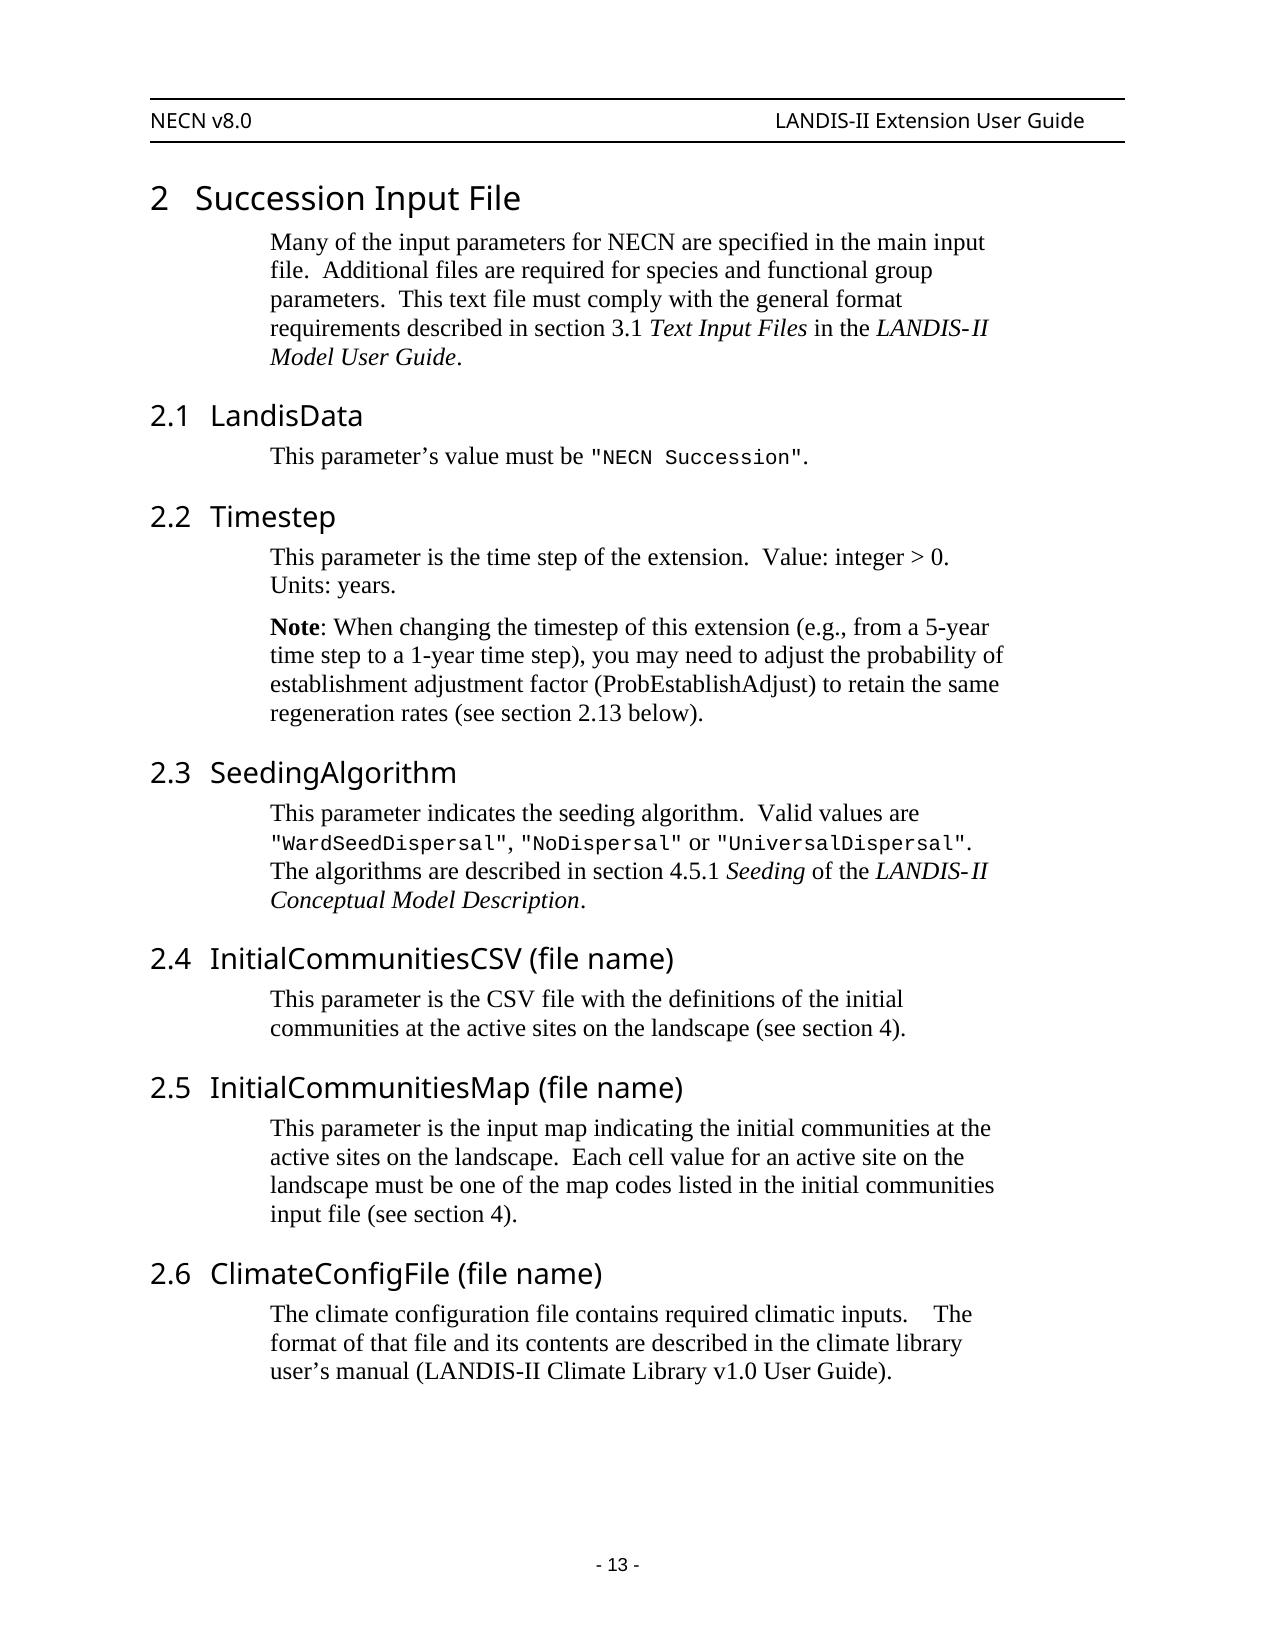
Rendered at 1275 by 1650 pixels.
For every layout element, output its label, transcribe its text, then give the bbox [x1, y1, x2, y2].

text This parameter indicates the seeding algorithm. Valid values are "WardSeedDispersal", "NoDispersal" or "UniversalDispersal". The algorithms are described in section 4.5.1 Seeding of the LANDIS-II Conceptual Model Description. [270, 798, 1020, 914]
text Note: When changing the timestep of this extension (e.g., from a 5-year time step to a 1-year time step), you may need to adjust the probability of establishment adjustment factor (ProbEstablishAdjust) to retain the same regeneration rates (see section 2.13 below). [270, 612, 1020, 727]
subtitle LandisData [150, 395, 1125, 435]
subtitle Succession Input File [150, 175, 1125, 220]
text This parameter’s value must be "NECN Succession". [270, 441, 1020, 471]
text The climate configuration file contains required climatic inputs. The format of that file and its contents are described in the climate library user’s manual (LANDIS-II Climate Library v1.0 User Guide). [270, 1299, 1020, 1385]
subtitle Timestep [150, 496, 1125, 536]
text This parameter is the CSV file with the definitions of the initial communities at the active sites on the landscape (see section 4). [270, 984, 1020, 1042]
text This parameter is the input map indicating the initial communities at the active sites on the landscape. Each cell value for an active site on the landscape must be one of the map codes listed in the initial communities input file (see section 4). [270, 1113, 1020, 1228]
subtitle InitialCommunitiesMap (file name) [150, 1067, 1125, 1107]
text This parameter is the time step of the extension. Value: integer > 0. Units: years. [270, 542, 1020, 599]
subtitle ClimateConfigFile (file name) [150, 1253, 1125, 1293]
subtitle InitialCommunitiesCSV (file name) [150, 939, 1125, 978]
subtitle SeedingAlgorithm [150, 752, 1125, 792]
text Many of the input parameters for NECN are specified in the main input file. Additional files are required for species and functional group parameters. This text file must comply with the general format requirements described in section 3.1 Text Input Files in the LANDIS-II Model User Guide. [270, 227, 1020, 370]
